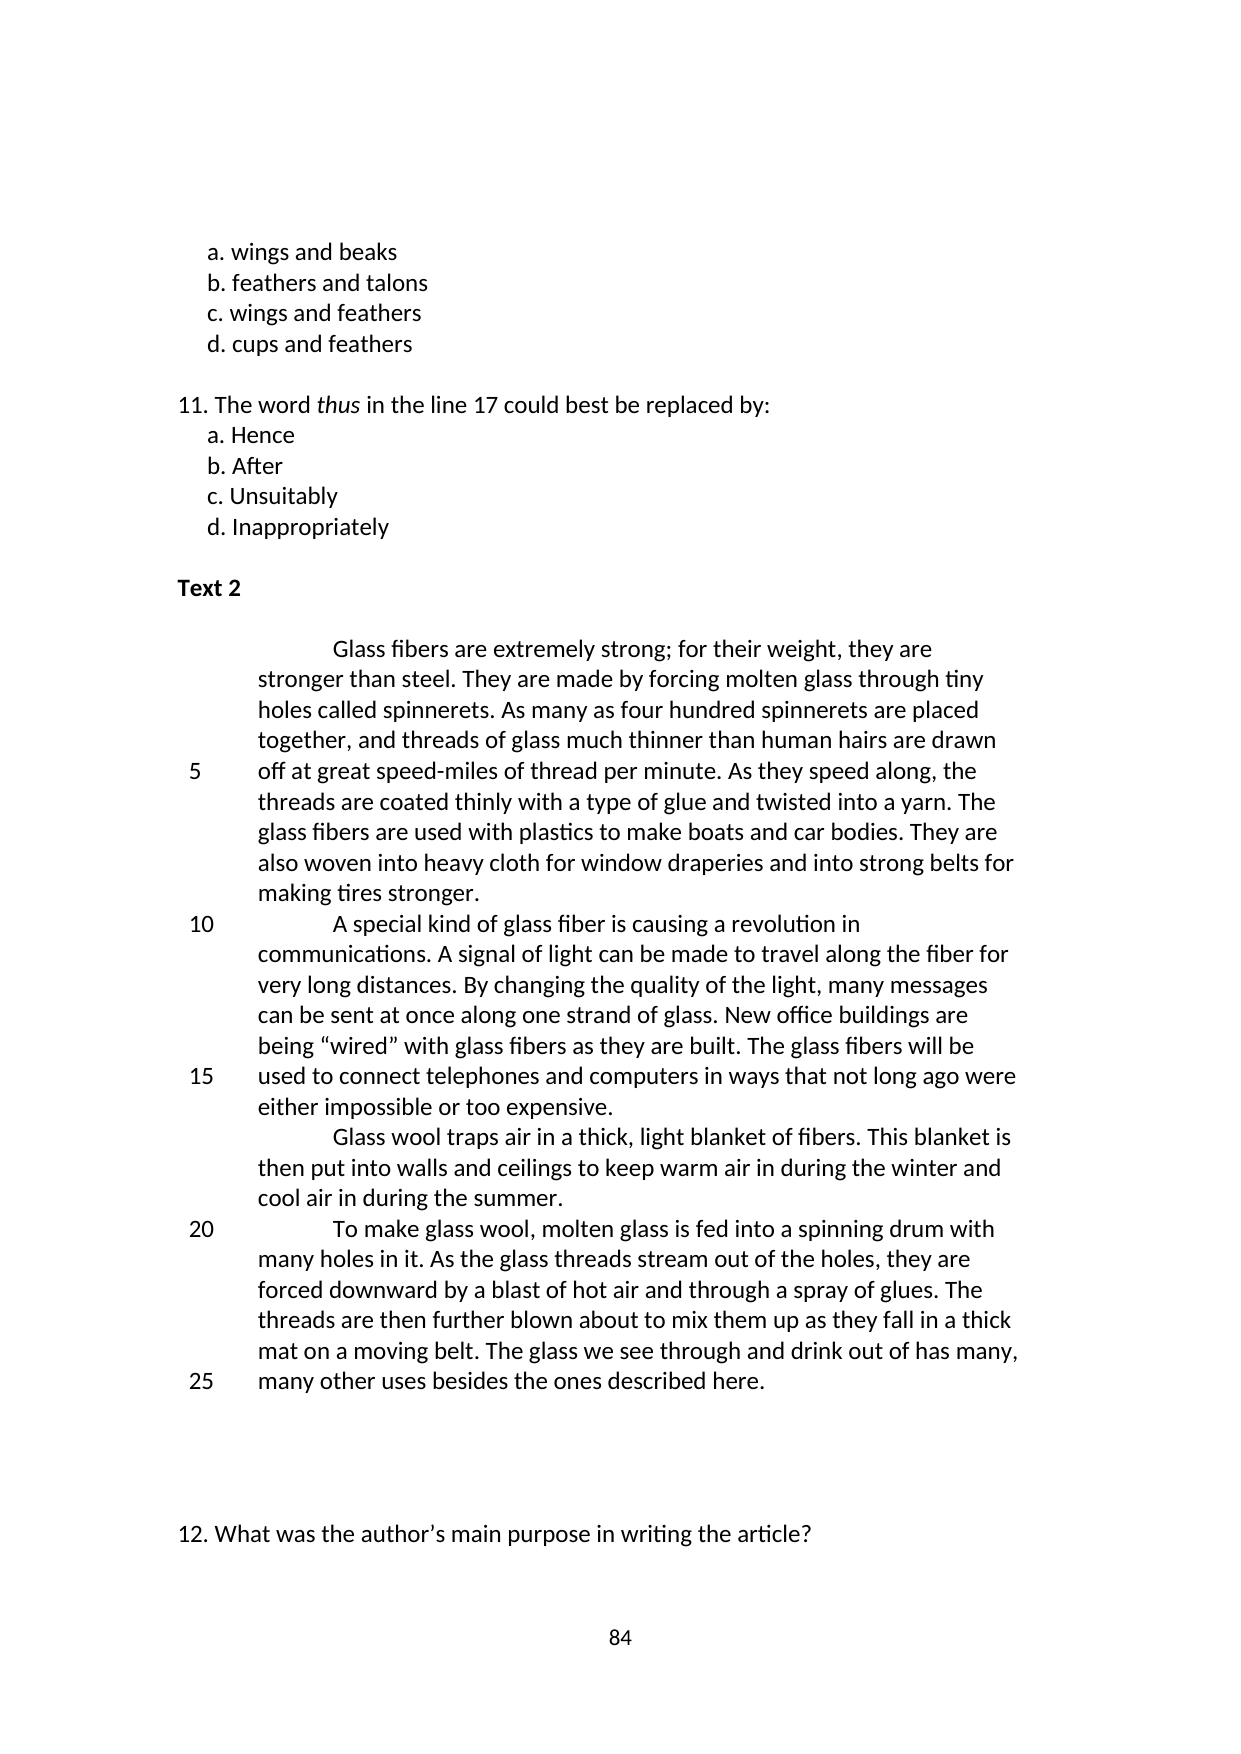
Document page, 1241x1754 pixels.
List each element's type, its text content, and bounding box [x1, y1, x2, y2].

text d. Inappropriately [207, 511, 1063, 541]
text b. feathers and talons [177, 267, 1063, 297]
text b. After [207, 450, 1063, 480]
text a. Hence [207, 419, 1063, 450]
table_header 5 10 15 20 25 [177, 633, 246, 1427]
text d. cups and feathers [177, 328, 1063, 358]
text Text 2 [177, 572, 1063, 602]
text 11. The word thus in the line 17 could best be replaced by: [177, 389, 1063, 419]
text c. Unsuitably [207, 480, 1063, 511]
text a. wings and beaks [177, 236, 1063, 267]
table_header Glass fibers are extremely strong; for their weight, they are stronger than steel. They are made by forcing molten glass through tiny holes called spinnerets. As many as four hundred spinnerets are placed together, and threads of glass much thinner than human hairs are drawn off at great speed-miles of thread per minute. As they speed along, the threads are coated thinly with a type of glue and twisted into a yarn. The glass fibers are used with plastics to make boats and car bodies. They are also woven into heavy cloth for window draperies and into strong belts for making tires stronger. A special kind of glass fiber is causing a revolution in communications. A signal of light can be made to travel along the fiber for very long distances. By changing the quality of the light, many messages can be sent at once along one strand of glass. New office buildings are being “wired” with glass fibers as they are built. The glass fibers will be used to connect telephones and computers in ways that not long ago were either impossible or too expensive. Glass wool traps air in a thick, light blanket of fibers. This blanket is then put into walls and ceilings to keep warm air in during the winter and cool air in during the summer. To make glass wool, molten glass is fed into a spinning drum with many holes in it. As the glass threads stream out of the holes, they are forced downward by a blast of hot air and through a spray of glues. The threads are then further blown about to mix them up as they fall in a thick mat on a moving belt. The glass we see through and drink out of has many, many other uses besides the ones described here. [246, 633, 1030, 1427]
text 12. What was the author’s main purpose in writing the article? [177, 1518, 1063, 1549]
text c. wings and feathers [177, 297, 1063, 328]
